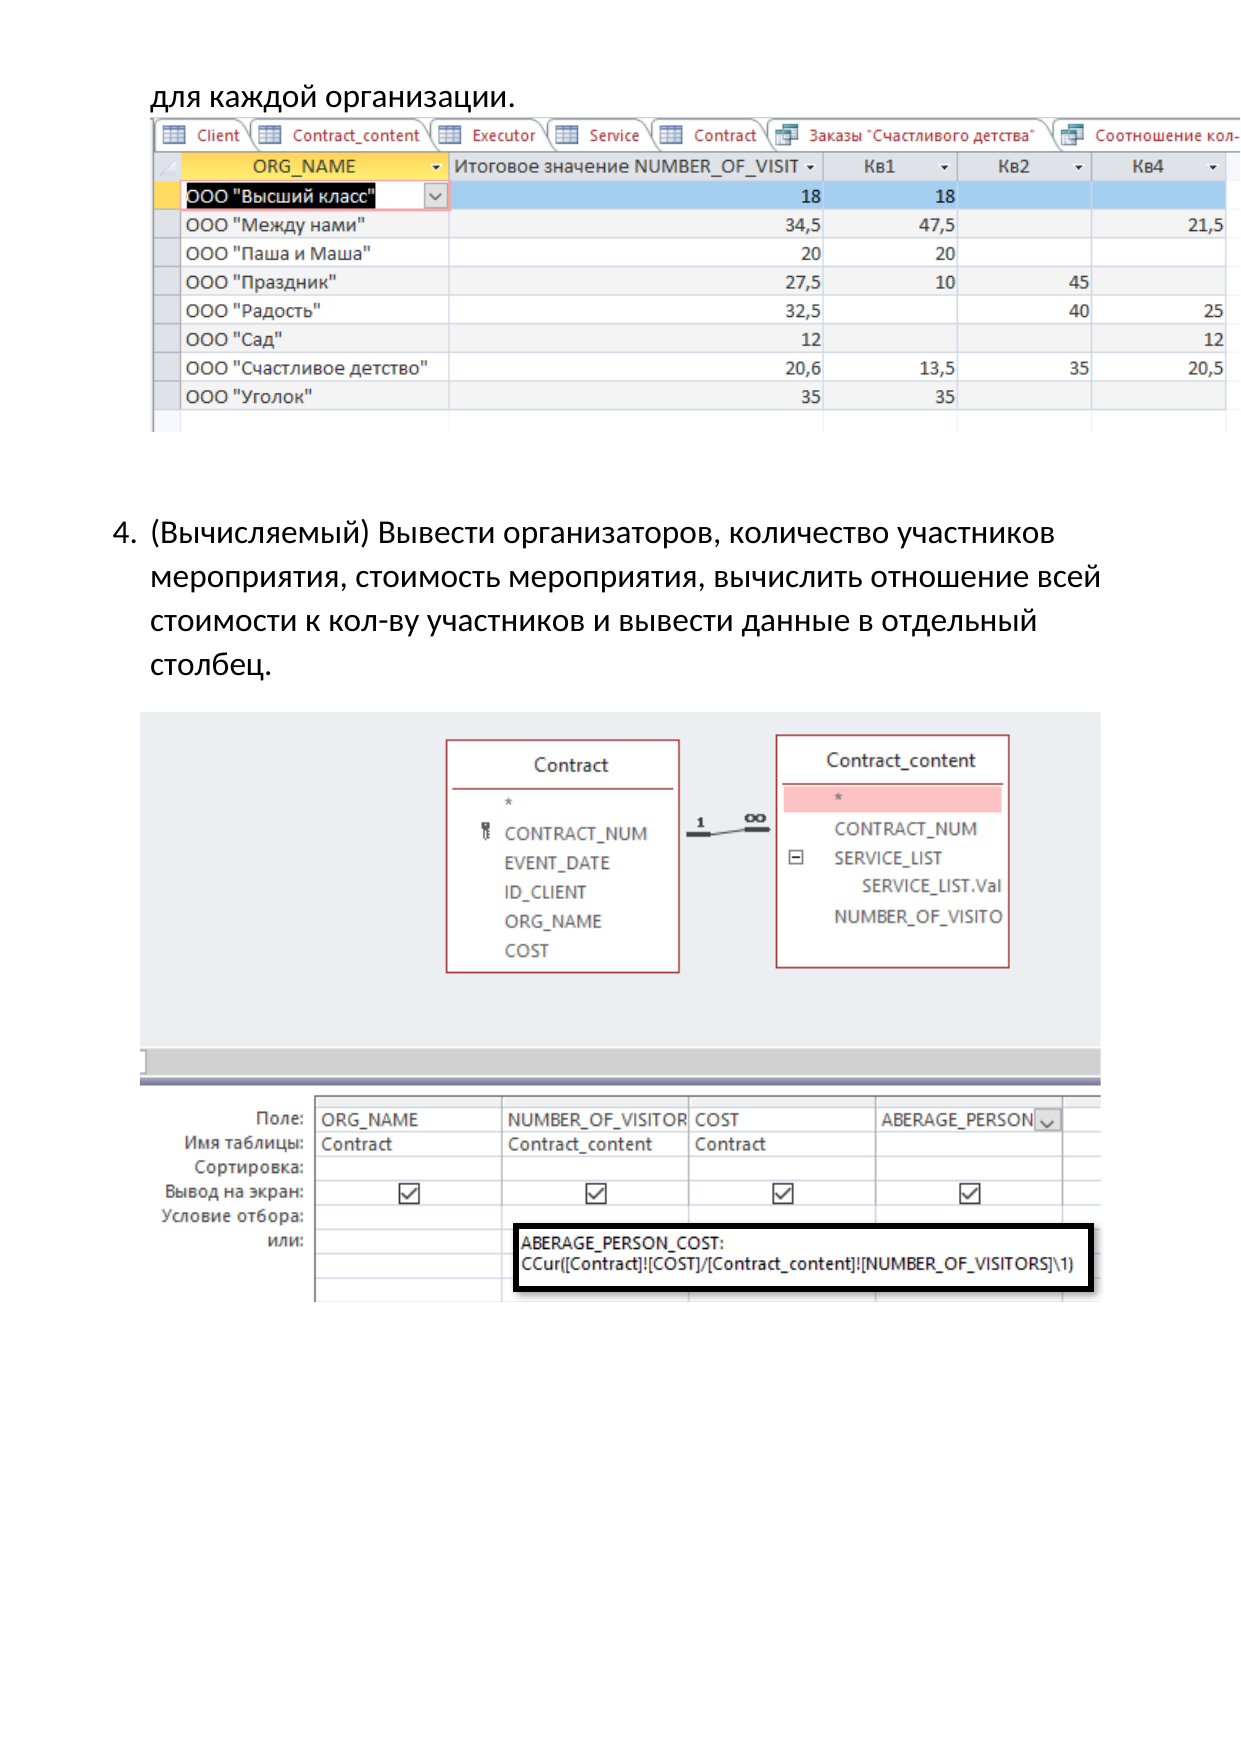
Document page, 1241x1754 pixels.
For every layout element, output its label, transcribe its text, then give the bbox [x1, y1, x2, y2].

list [112, 75, 1165, 432]
list (Вычисляемый) Вывести организаторов, количество участников мероприятия, стоимость мероприятия, вычислить отношение всей стоимости к кол-ву участников и вывести данные в отдельный столбец. [112, 511, 1165, 684]
picture [139, 712, 1101, 1302]
picture [150, 117, 1241, 432]
